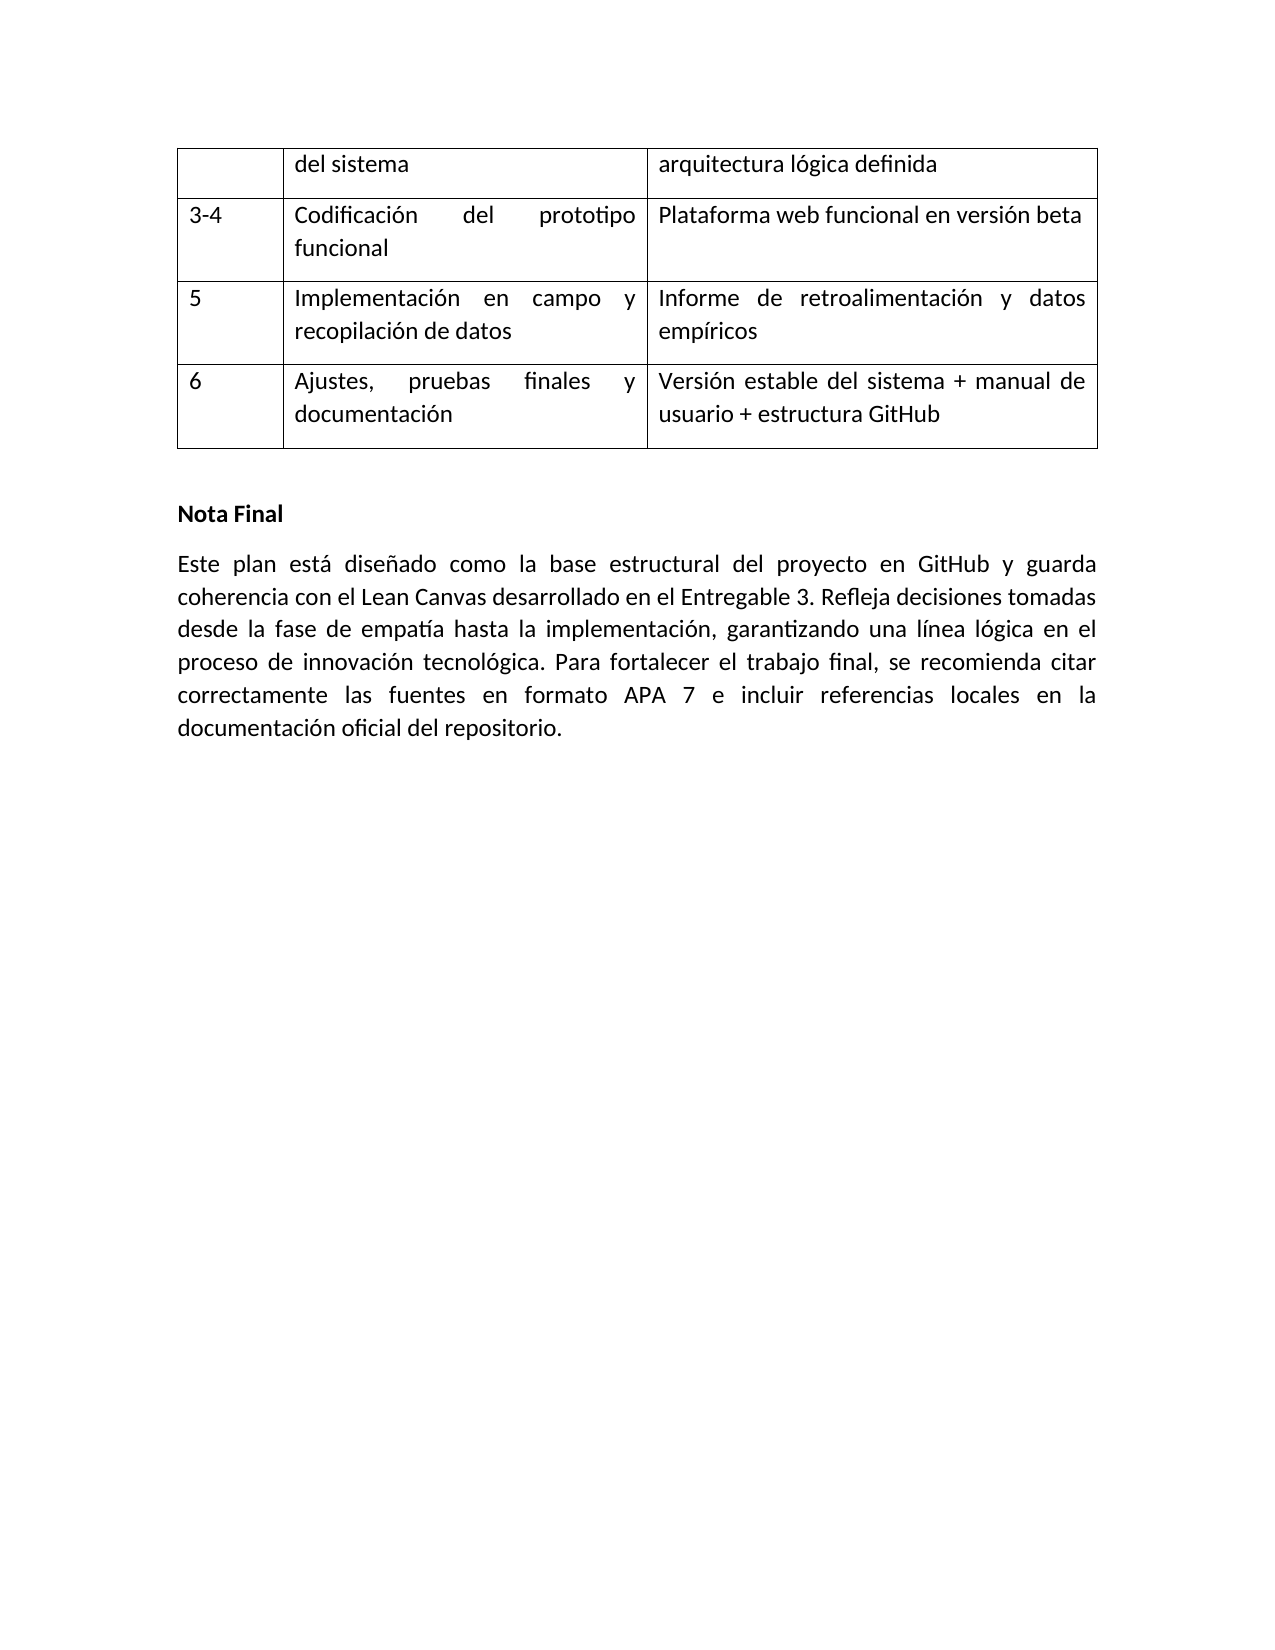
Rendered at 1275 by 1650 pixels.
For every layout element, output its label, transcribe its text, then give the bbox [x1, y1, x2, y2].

table_cell Codificación del prototipo funcional [284, 199, 647, 281]
table_cell Implementación en campo y recopilación de datos [284, 282, 647, 364]
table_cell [648, 149, 1097, 198]
table_cell Versión estable del sistema + manual de usuario + estructura GitHub [648, 365, 1097, 448]
table_cell 5 [178, 282, 283, 364]
text Nota Final [177, 498, 1098, 529]
table_cell Plataforma web funcional en versión beta [648, 199, 1097, 281]
table_cell 6 [178, 365, 283, 448]
table_cell 3-4 [178, 199, 283, 281]
table_cell Ajustes, pruebas finales y documentación [284, 365, 647, 448]
text Este plan está diseñado como la base estructural del proyecto en GitHub y guarda coherencia con el Lean Canvas desarrollado en el Entregable 3. Refleja decisiones tomadas desde la fase de empatía hasta la implementación, garantizando una línea lógica en el proceso de innovación tecnológica. Para fortalecer el trabajo final, se recomienda citar correctamente las fuentes en formato APA 7 e incluir referencias locales en la documentación oficial del repositorio. [177, 548, 1098, 743]
table_cell Informe de retroalimentación y datos empíricos [648, 282, 1097, 364]
table_cell 2 [178, 149, 283, 198]
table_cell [284, 149, 647, 198]
